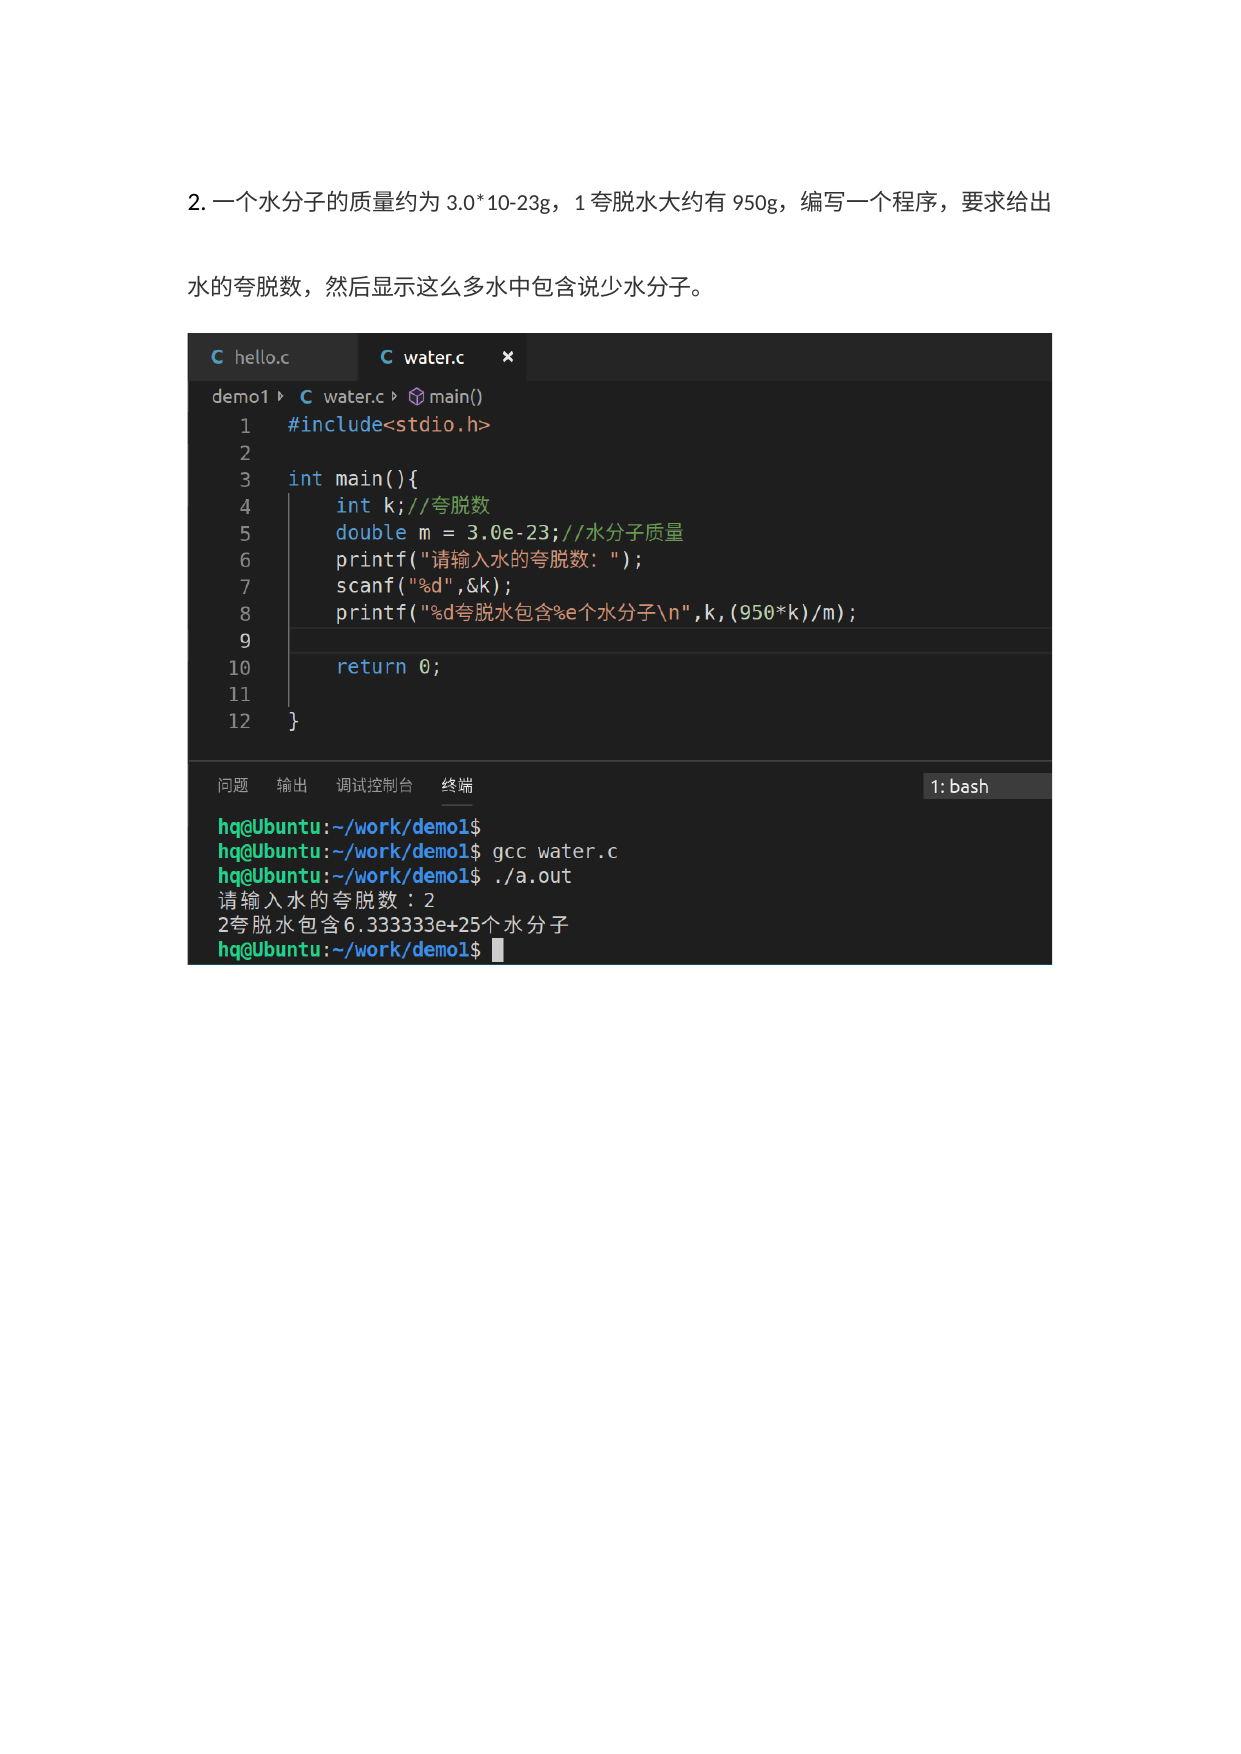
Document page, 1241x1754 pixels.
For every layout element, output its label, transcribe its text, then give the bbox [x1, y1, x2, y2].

list 2. 一个水分子的质量约为3.0*10-23g，1夸脱水大约有950g，编写一个程序，要求给出水的夸脱数，然后显示这么多水中包含说少水分子。 [187, 168, 1053, 318]
picture [187, 333, 1053, 965]
